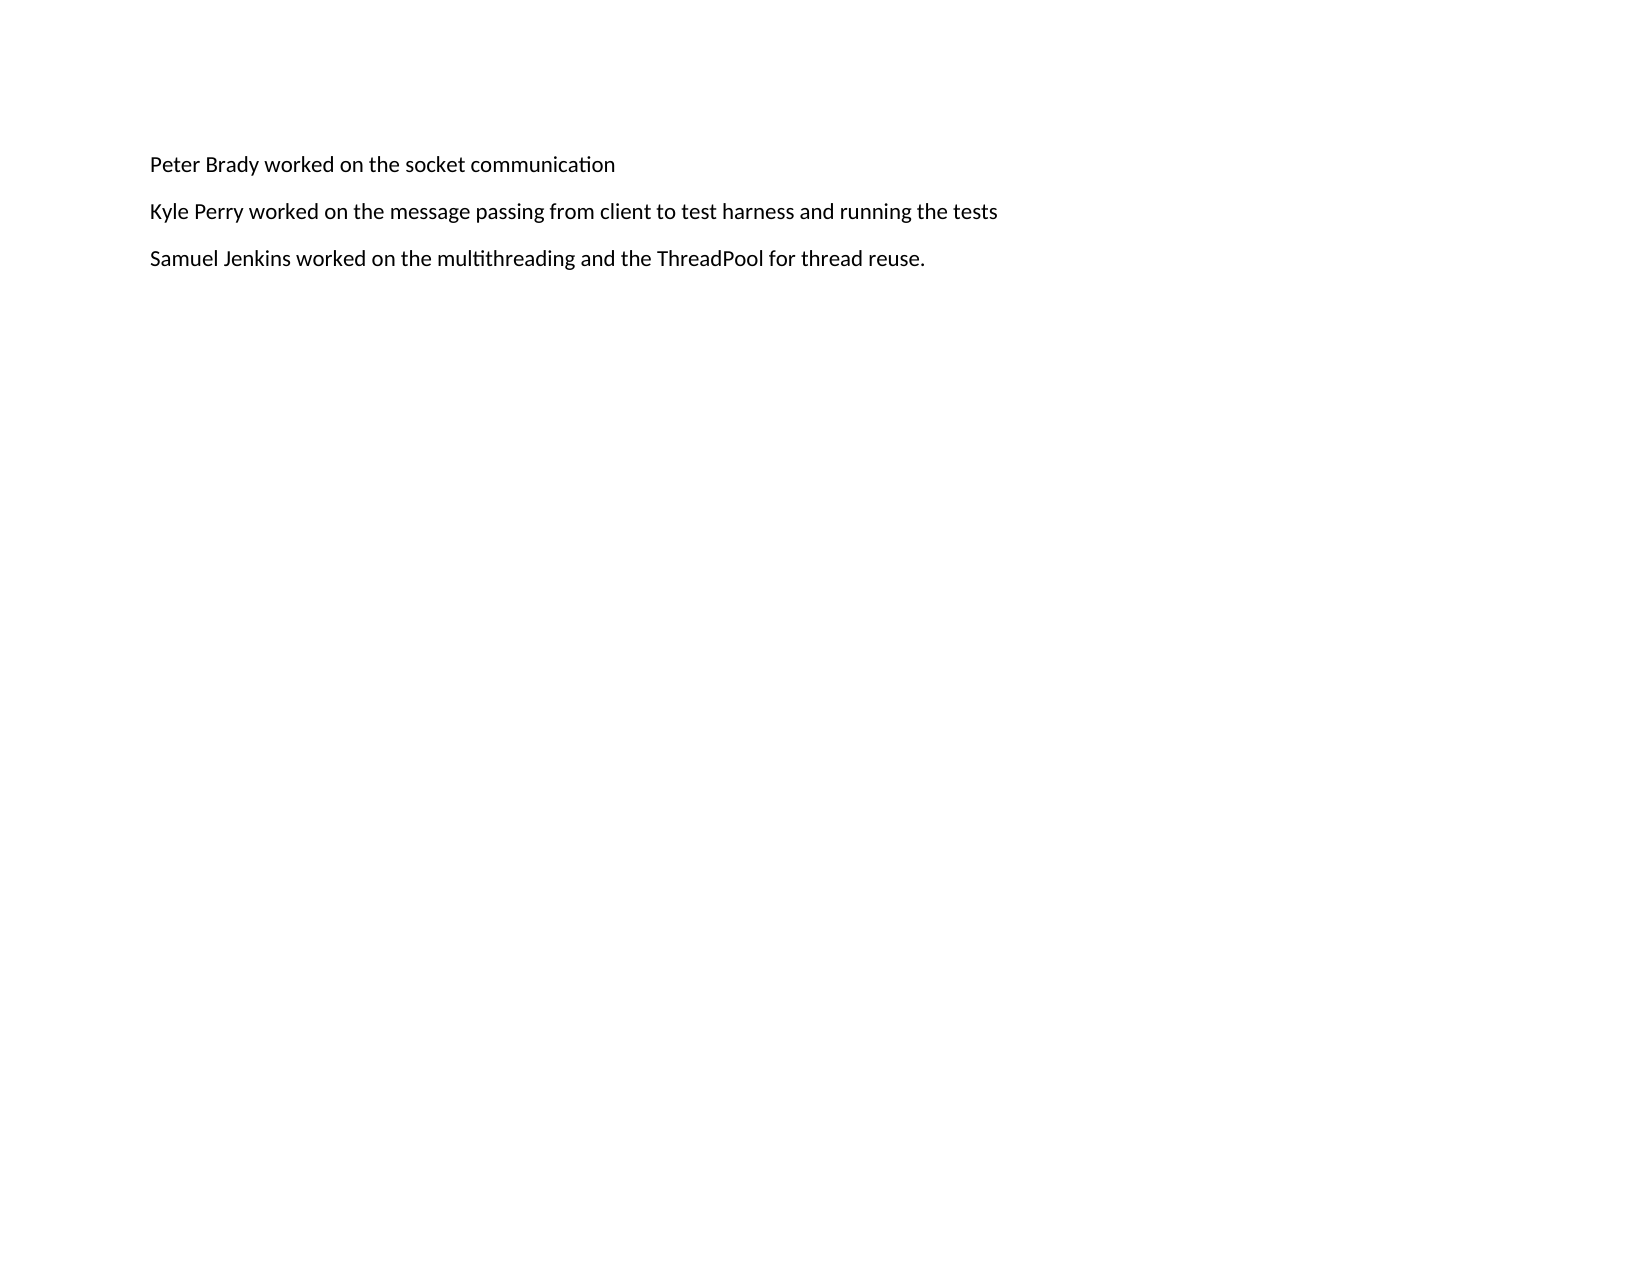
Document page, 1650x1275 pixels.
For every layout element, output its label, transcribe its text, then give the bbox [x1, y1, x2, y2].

text Peter Brady worked on the socket communication [150, 150, 1500, 178]
text Samuel Jenkins worked on the multithreading and the ThreadPool for thread reuse. [150, 244, 1500, 272]
text Kyle Perry worked on the message passing from client to test harness and running the tests [150, 197, 1500, 225]
